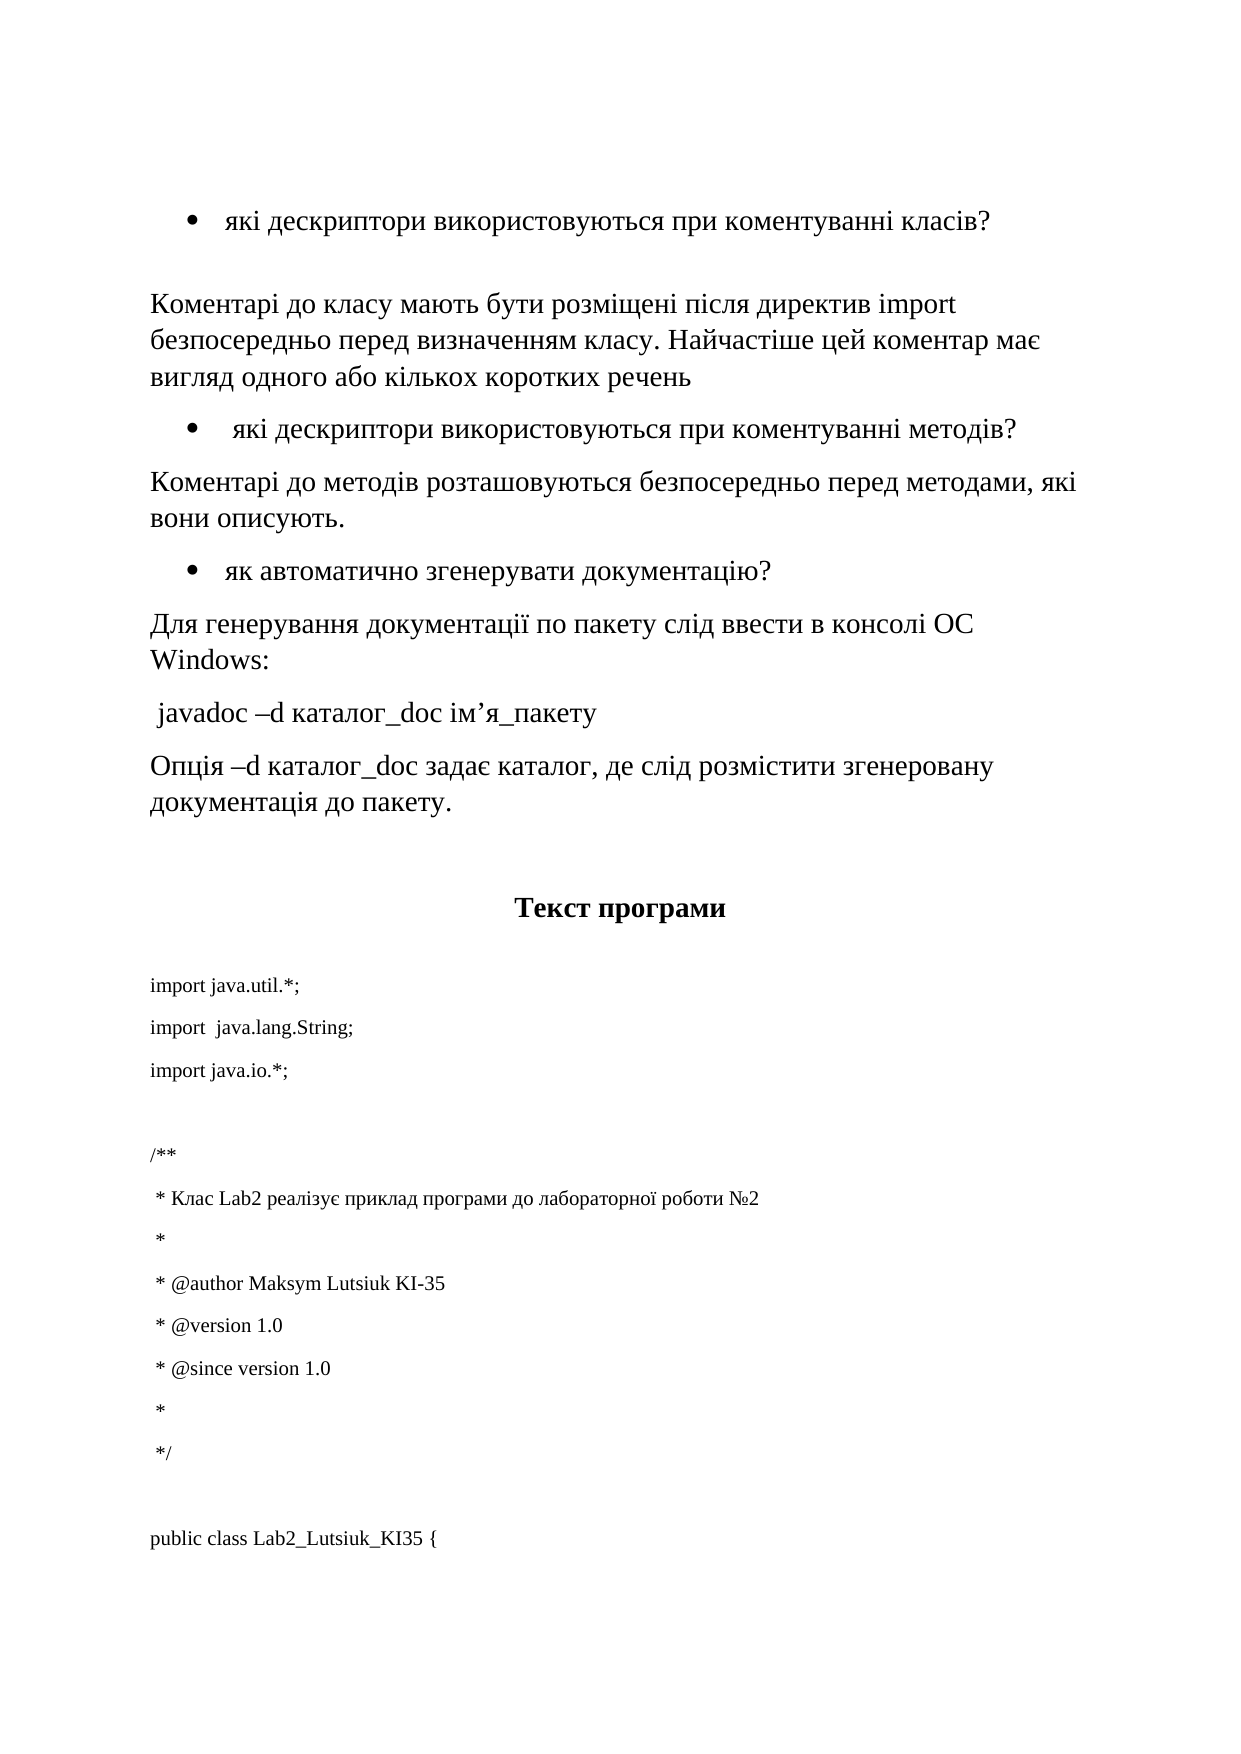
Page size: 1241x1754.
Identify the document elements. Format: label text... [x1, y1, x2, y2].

text * @since version 1.0 [150, 1356, 1090, 1380]
text */ [150, 1441, 1090, 1465]
list які дескриптори використовуються при коментуванні методів? [187, 411, 1090, 445]
text javadoc –d каталог_doc ім’я_пакету [150, 695, 1090, 729]
text /** [150, 1143, 1090, 1167]
list як автоматично згенерувати документацію? [187, 553, 1090, 587]
text Текст програми [150, 890, 1090, 923]
text * [150, 1228, 1090, 1252]
text Коментарі до класу мають бути розміщені після директив import безпосередньо перед визначенням класу. Найчастіше цей коментар має вигляд одного або кількох коротких речень [150, 256, 1090, 392]
text * [150, 1398, 1090, 1423]
text Опція –d каталог_doc задає каталог, де слід розмістити згенеровану документація до пакету. [150, 748, 1090, 818]
text Для генерування документації по пакету слід ввести в консолі ОС Windows: [150, 606, 1090, 676]
text * Клас Lab2 реалізує приклад програми до лабораторної роботи №2 [150, 1186, 1090, 1209]
text * @version 1.0 [150, 1313, 1090, 1337]
text import java.lang.String; [150, 1015, 1090, 1039]
text Коментарі до методів розташовуються безпосередньо перед методами, які вони описують. [150, 464, 1090, 534]
text import java.io.*; [150, 1058, 1090, 1082]
text public class Lab2_Lutsiuk_KI35 { [150, 1526, 1090, 1550]
list які дескриптори використовуються при коментуванні класів? [187, 203, 1090, 236]
text * @author Maksym Lutsiuk KI-35 [150, 1271, 1090, 1295]
text import java.util.*; [150, 943, 1090, 997]
